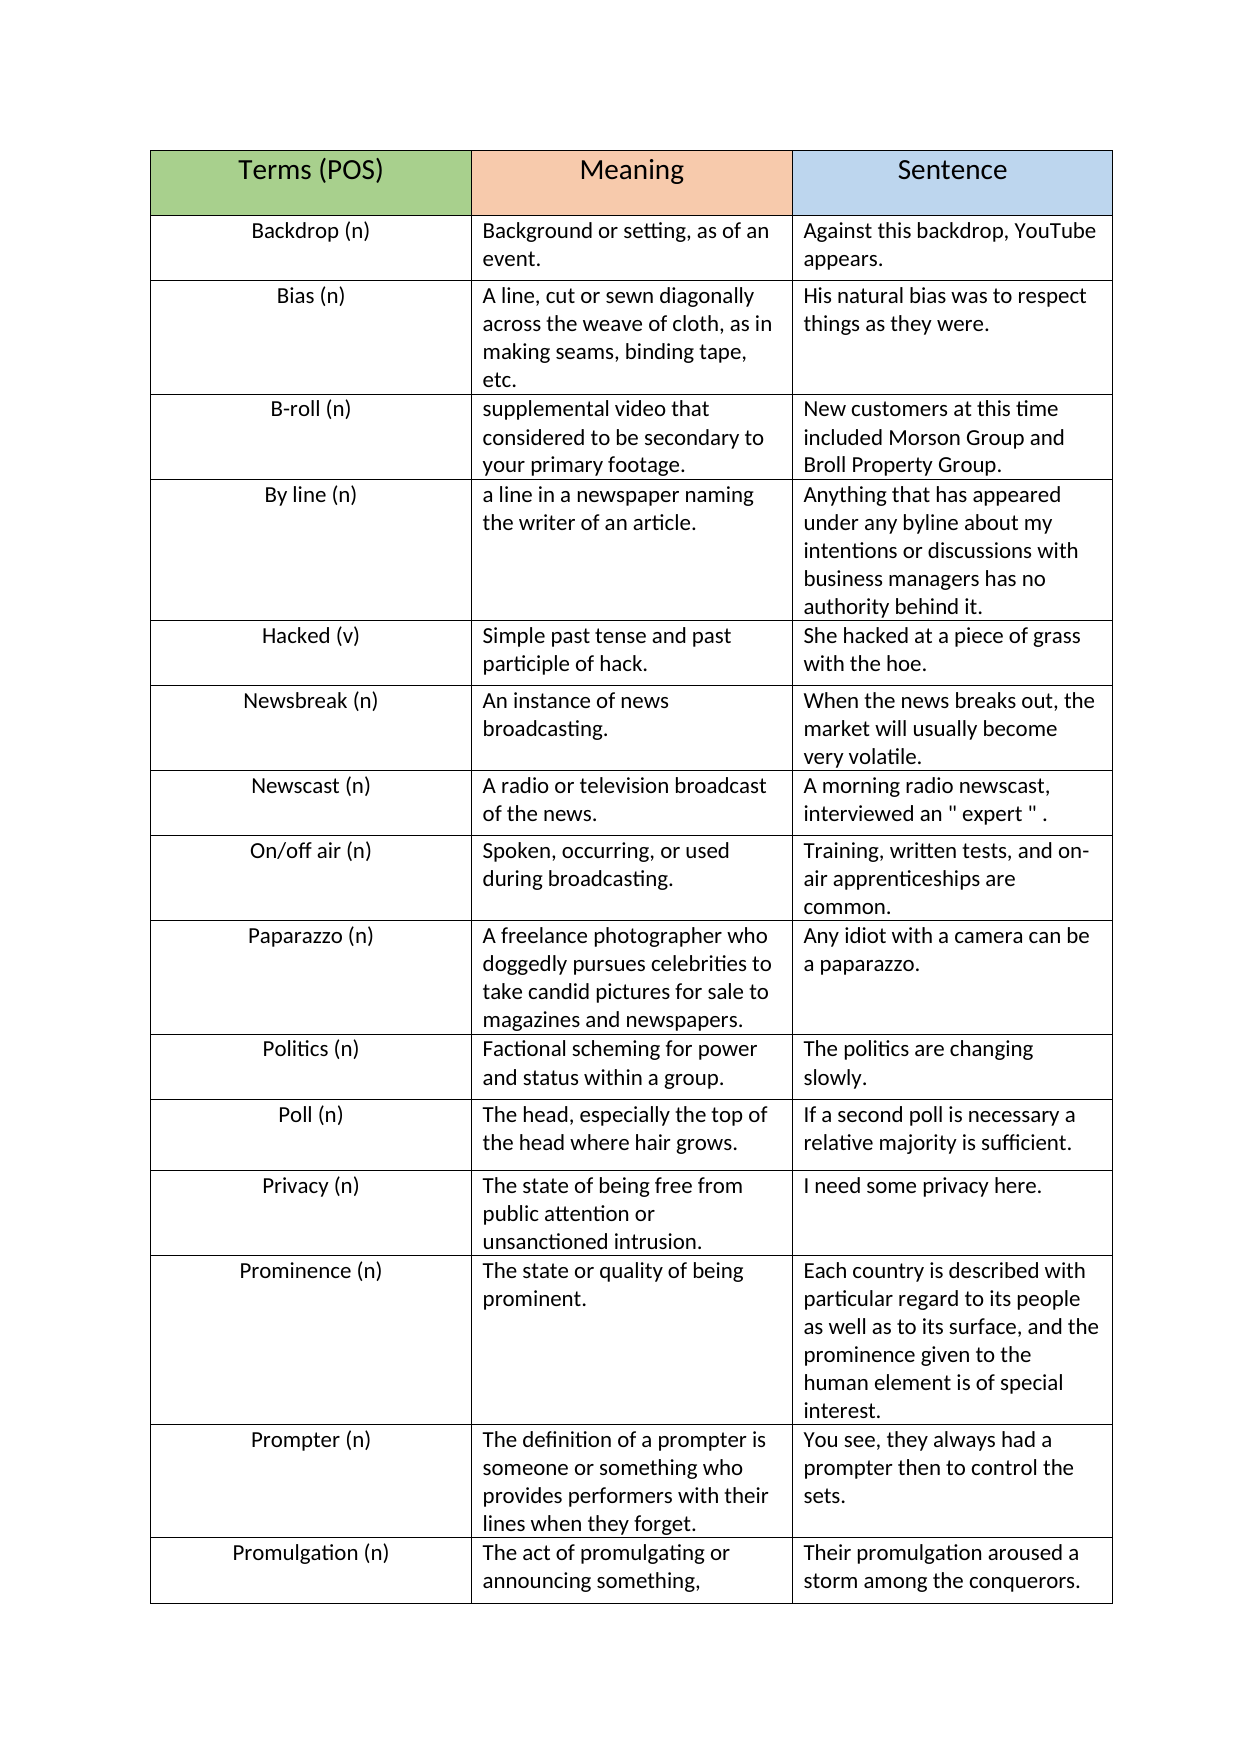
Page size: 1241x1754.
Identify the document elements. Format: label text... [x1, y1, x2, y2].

table_cell An instance of news broadcasting. [472, 686, 792, 770]
table_cell She hacked at a piece of grass with the hoe. [793, 621, 1112, 685]
table_cell The head, especially the top of the head where hair grows. [472, 1100, 792, 1170]
table_cell Any idiot with a camera can be a paparazzo. [793, 921, 1112, 1033]
table_cell Prompter (n) [151, 1425, 471, 1537]
table_cell A morning radio newscast, interviewed an " expert " . [793, 771, 1112, 835]
table_cell A line, cut or sewn diagonally across the weave of cloth, as in making seams, binding tape, etc. [472, 281, 792, 393]
table_cell Paparazzo (n) [151, 921, 471, 1033]
table_cell I need some privacy here. [793, 1171, 1112, 1255]
table_cell By line (n) [151, 480, 471, 620]
table_cell Each country is described with particular regard to its people as well as to its surface, and the prominence given to the human element is of special interest. [793, 1256, 1112, 1424]
table_cell His natural bias was to respect things as they were. [793, 281, 1112, 393]
table_cell Background or setting, as of an event. [472, 216, 792, 280]
table_cell Against this backdrop, YouTube appears. [793, 216, 1112, 280]
table_header Sentence [793, 151, 1112, 215]
table_cell Newscast (n) [151, 771, 471, 835]
table_cell New customers at this time included Morson Group and Broll Property Group. [793, 395, 1112, 479]
table_cell Backdrop (n) [151, 216, 471, 280]
table_cell Factional scheming for power and status within a group. [472, 1035, 792, 1099]
table_cell The state or quality of being prominent. [472, 1256, 792, 1424]
table_cell On/off air (n) [151, 836, 471, 920]
table_cell Training, written tests, and on-air apprenticeships are common. [793, 836, 1112, 920]
table_cell Poll (n) [151, 1100, 471, 1170]
table_cell Anything that has appeared under any byline about my intentions or discussions with business managers has no authority behind it. [793, 480, 1112, 620]
table_cell Prominence (n) [151, 1256, 471, 1424]
table_cell Bias (n) [151, 281, 471, 393]
table_cell When the news breaks out, the market will usually become very volatile. [793, 686, 1112, 770]
table_cell Hacked (v) [151, 621, 471, 685]
table_cell The politics are changing slowly. [793, 1035, 1112, 1099]
table_cell Newsbreak (n) [151, 686, 471, 770]
table_cell The definition of a prompter is someone or something who provides performers with their lines when they forget. [472, 1425, 792, 1537]
table_cell a line in a newspaper naming the writer of an article. [472, 480, 792, 620]
table_cell Promulgation (n) [151, 1538, 471, 1603]
table_cell A freelance photographer who doggedly pursues celebrities to take candid pictures for sale to magazines and newspapers. [472, 921, 792, 1033]
table_cell The state of being free from public attention or unsanctioned intrusion. [472, 1171, 792, 1255]
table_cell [793, 1538, 1112, 1603]
table_cell B-roll (n) [151, 395, 471, 479]
table_cell If a second poll is necessary a relative majority is sufficient. [793, 1100, 1112, 1170]
table_cell supplemental video that considered to be secondary to your primary footage. [472, 395, 792, 479]
table_cell Simple past tense and past participle of hack. [472, 621, 792, 685]
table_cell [472, 1538, 792, 1603]
table_header Terms (POS) [151, 151, 471, 215]
table_cell A radio or television broadcast of the news. [472, 771, 792, 835]
table_cell Privacy (n) [151, 1171, 471, 1255]
table_header Meaning [472, 151, 792, 215]
table_cell You see, they always had a prompter then to control the sets. [793, 1425, 1112, 1537]
table_cell Spoken, occurring, or used during broadcasting. [472, 836, 792, 920]
table_cell Politics (n) [151, 1035, 471, 1099]
